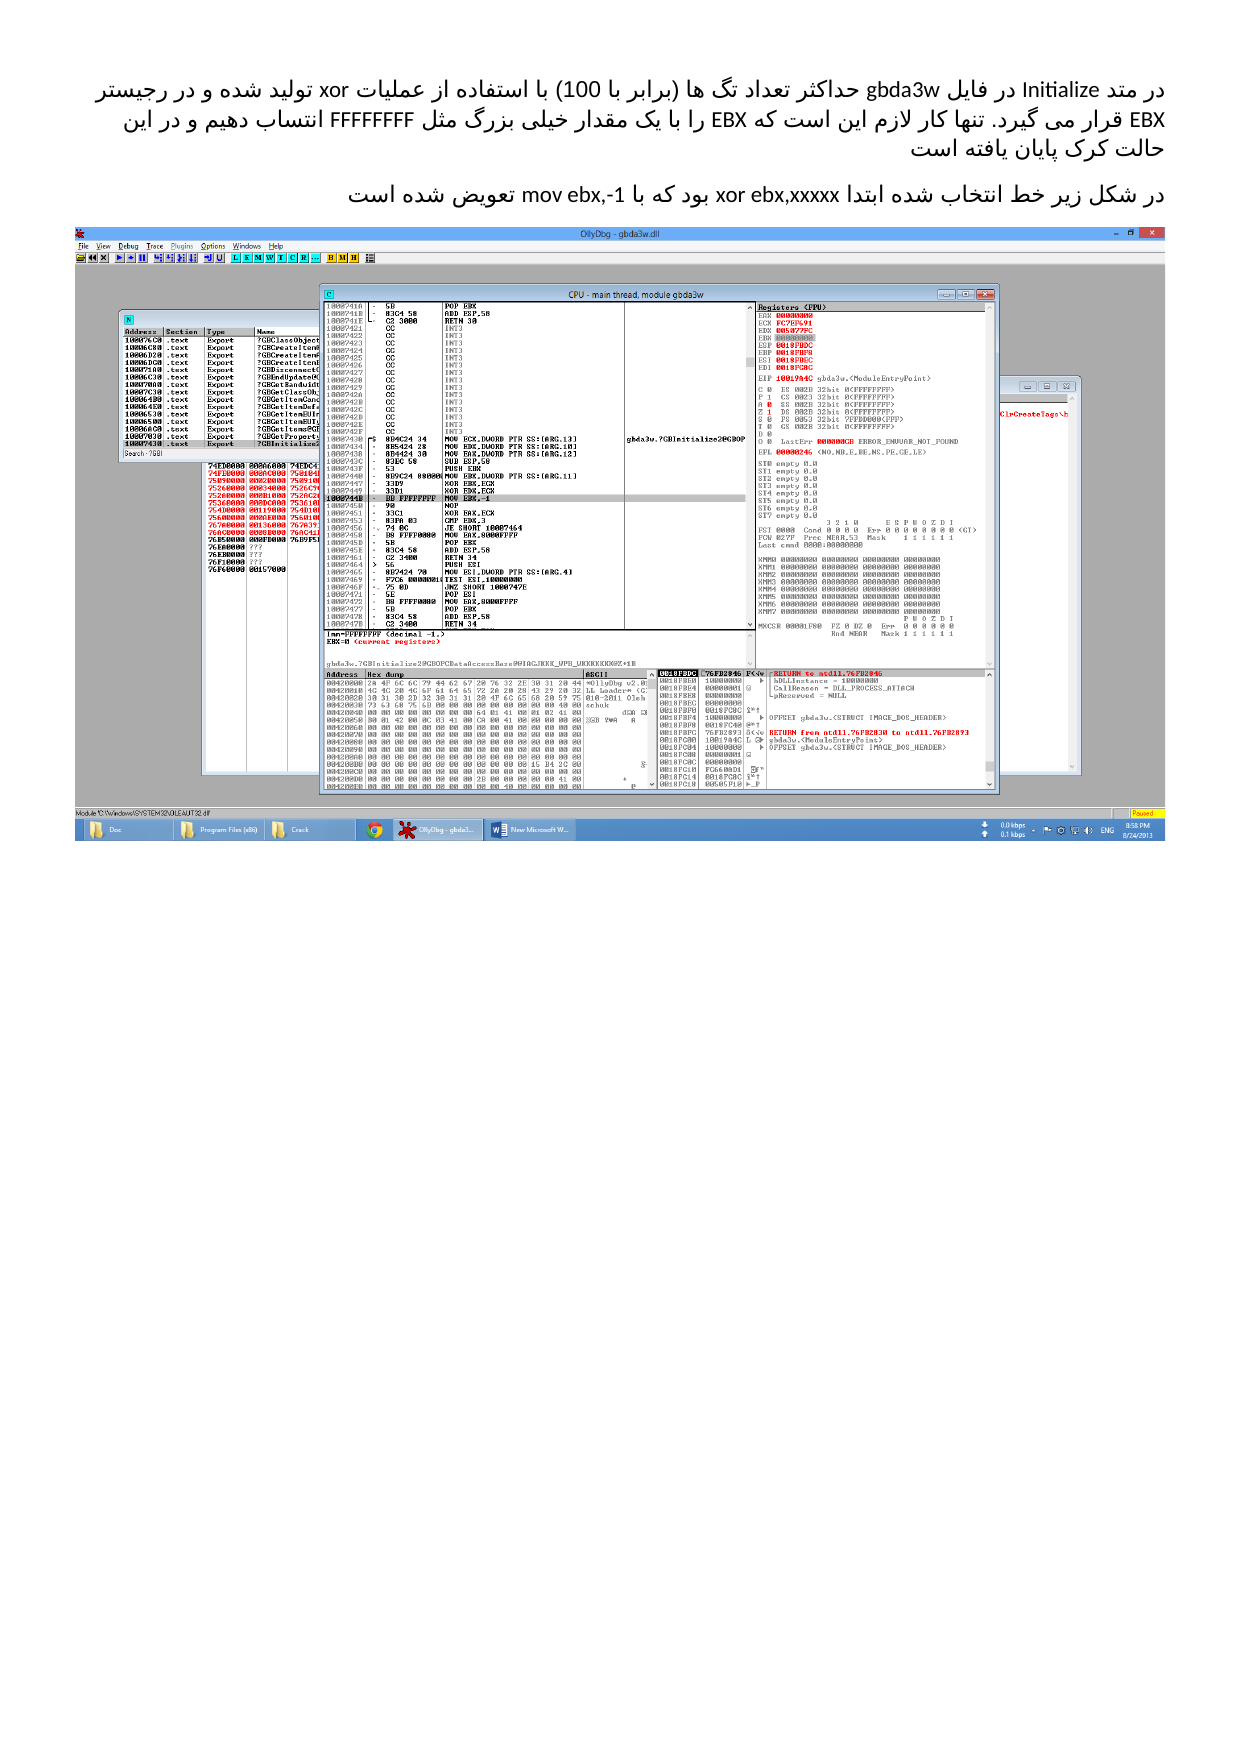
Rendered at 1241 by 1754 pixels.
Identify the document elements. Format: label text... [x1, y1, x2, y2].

picture [75, 227, 1166, 841]
text در شکل زیر خط انتخاب شده ابتدا xor ebx,xxxxx بود که با mov ebx,-1 تعویض شده است [75, 180, 1165, 208]
text در متد Initialize در فایل gbda3w حداکثر تعداد تگ ها (برابر با 100) با استفاده از عملیات xor تولید شده و در رجیستر EBX قرار می گیرد. تنها کار لازم این است که EBX را با یک مقدار خیلی بزرگ مثل FFFFFFFF انتساب دهیم و در این حالت کرک پایان یافته است [75, 75, 1165, 162]
